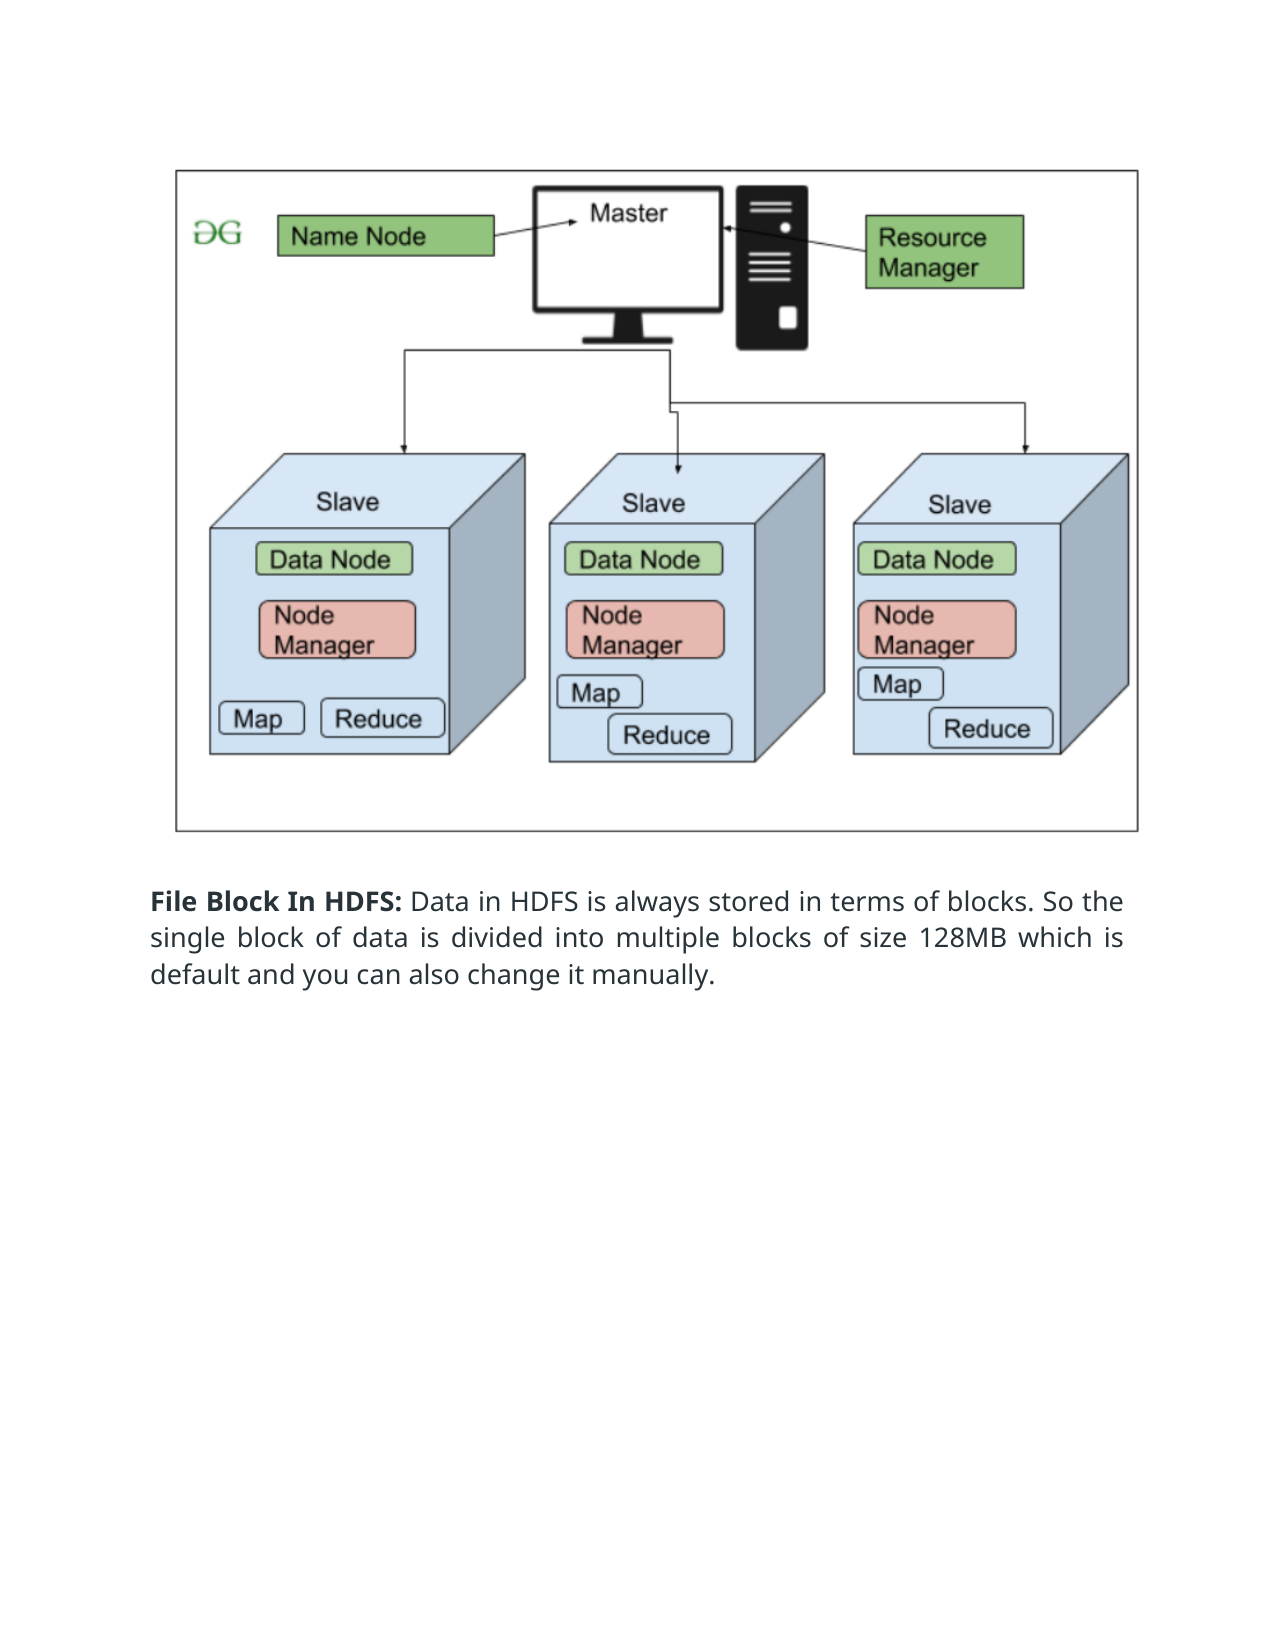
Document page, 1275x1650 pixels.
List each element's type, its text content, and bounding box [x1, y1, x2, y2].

picture [150, 150, 1193, 867]
text File Block In HDFS: Data in HDFS is always stored in terms of blocks. So the single block of data is divided into multiple blocks of size 128MB which is default and you can also change it manually. [150, 882, 1125, 993]
